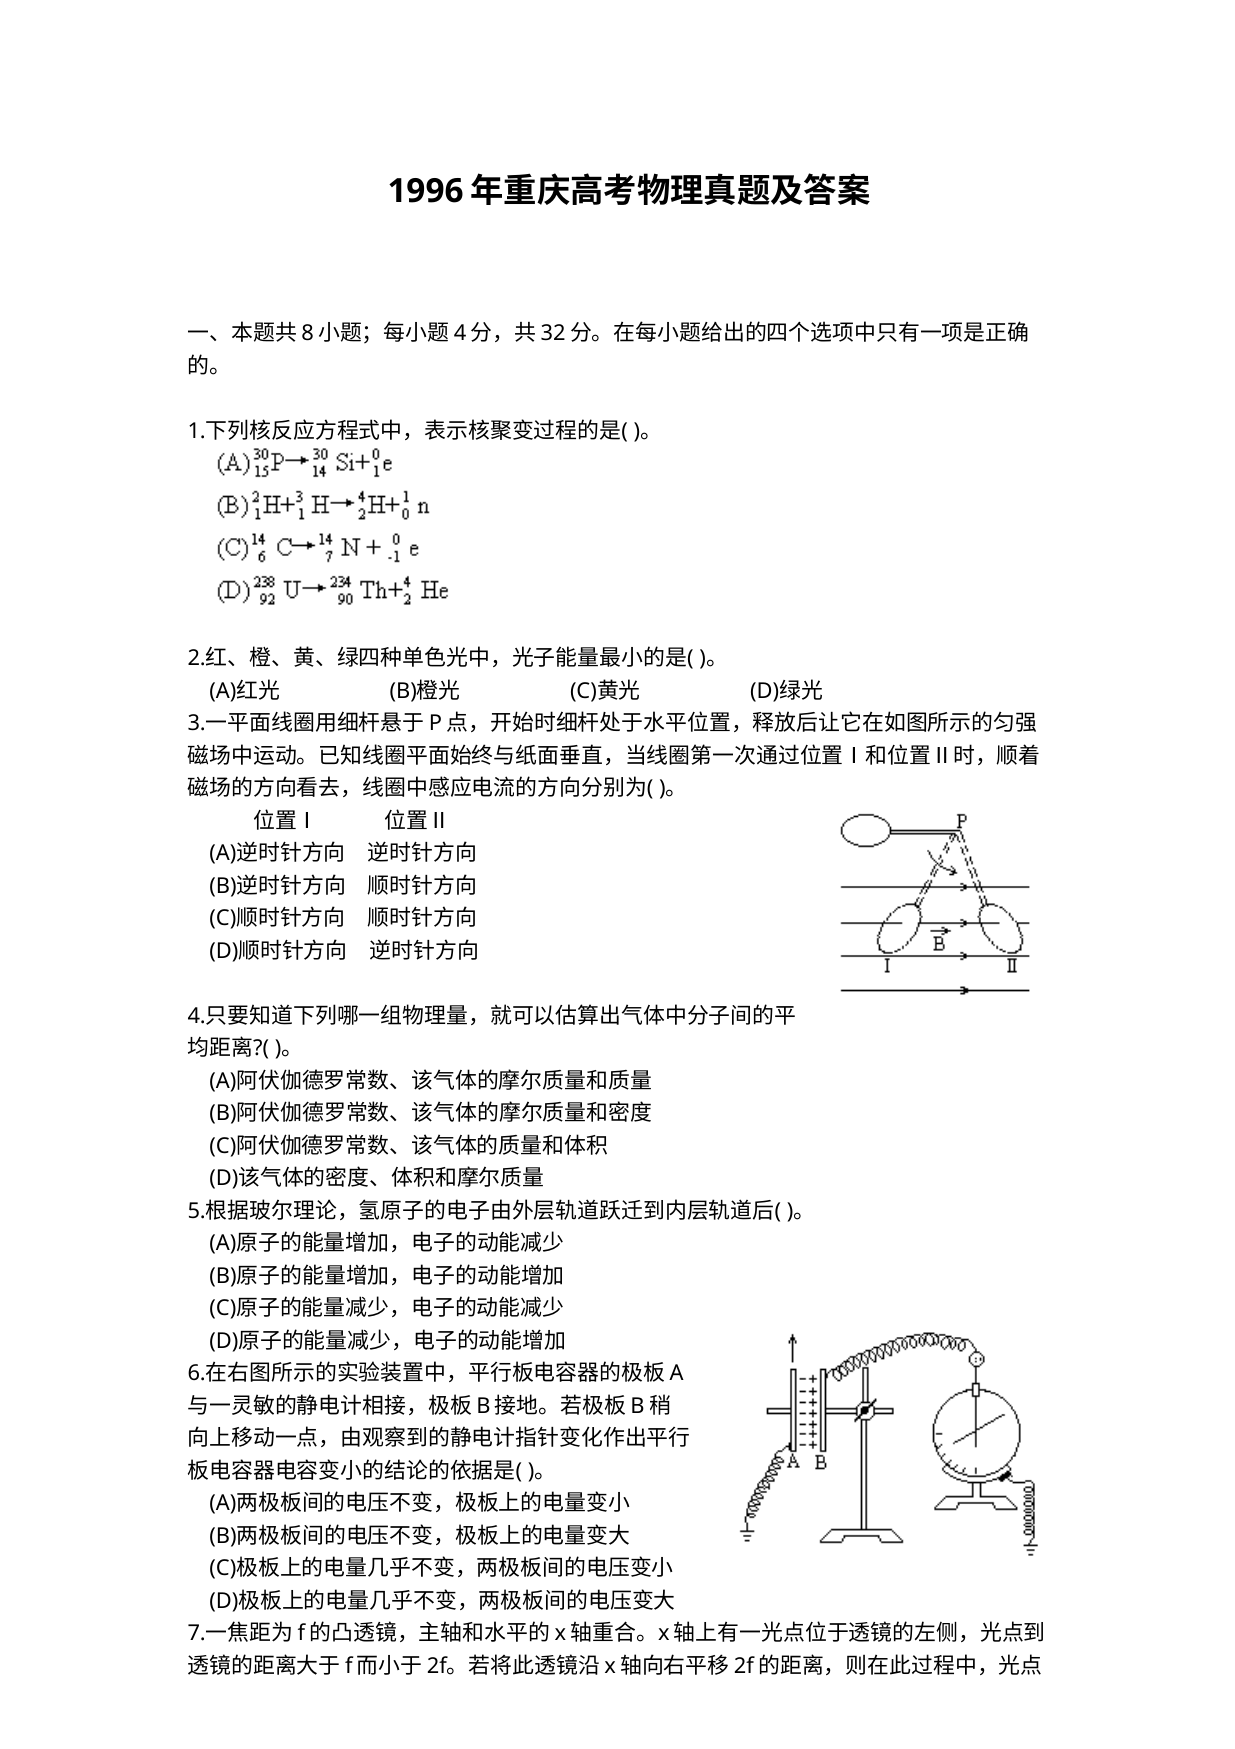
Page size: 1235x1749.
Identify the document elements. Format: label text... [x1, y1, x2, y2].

picture [209, 445, 459, 608]
picture [824, 805, 1050, 1001]
text 1996年重庆高考物理真题及答案 [187, 156, 1047, 221]
picture [731, 1325, 1049, 1559]
